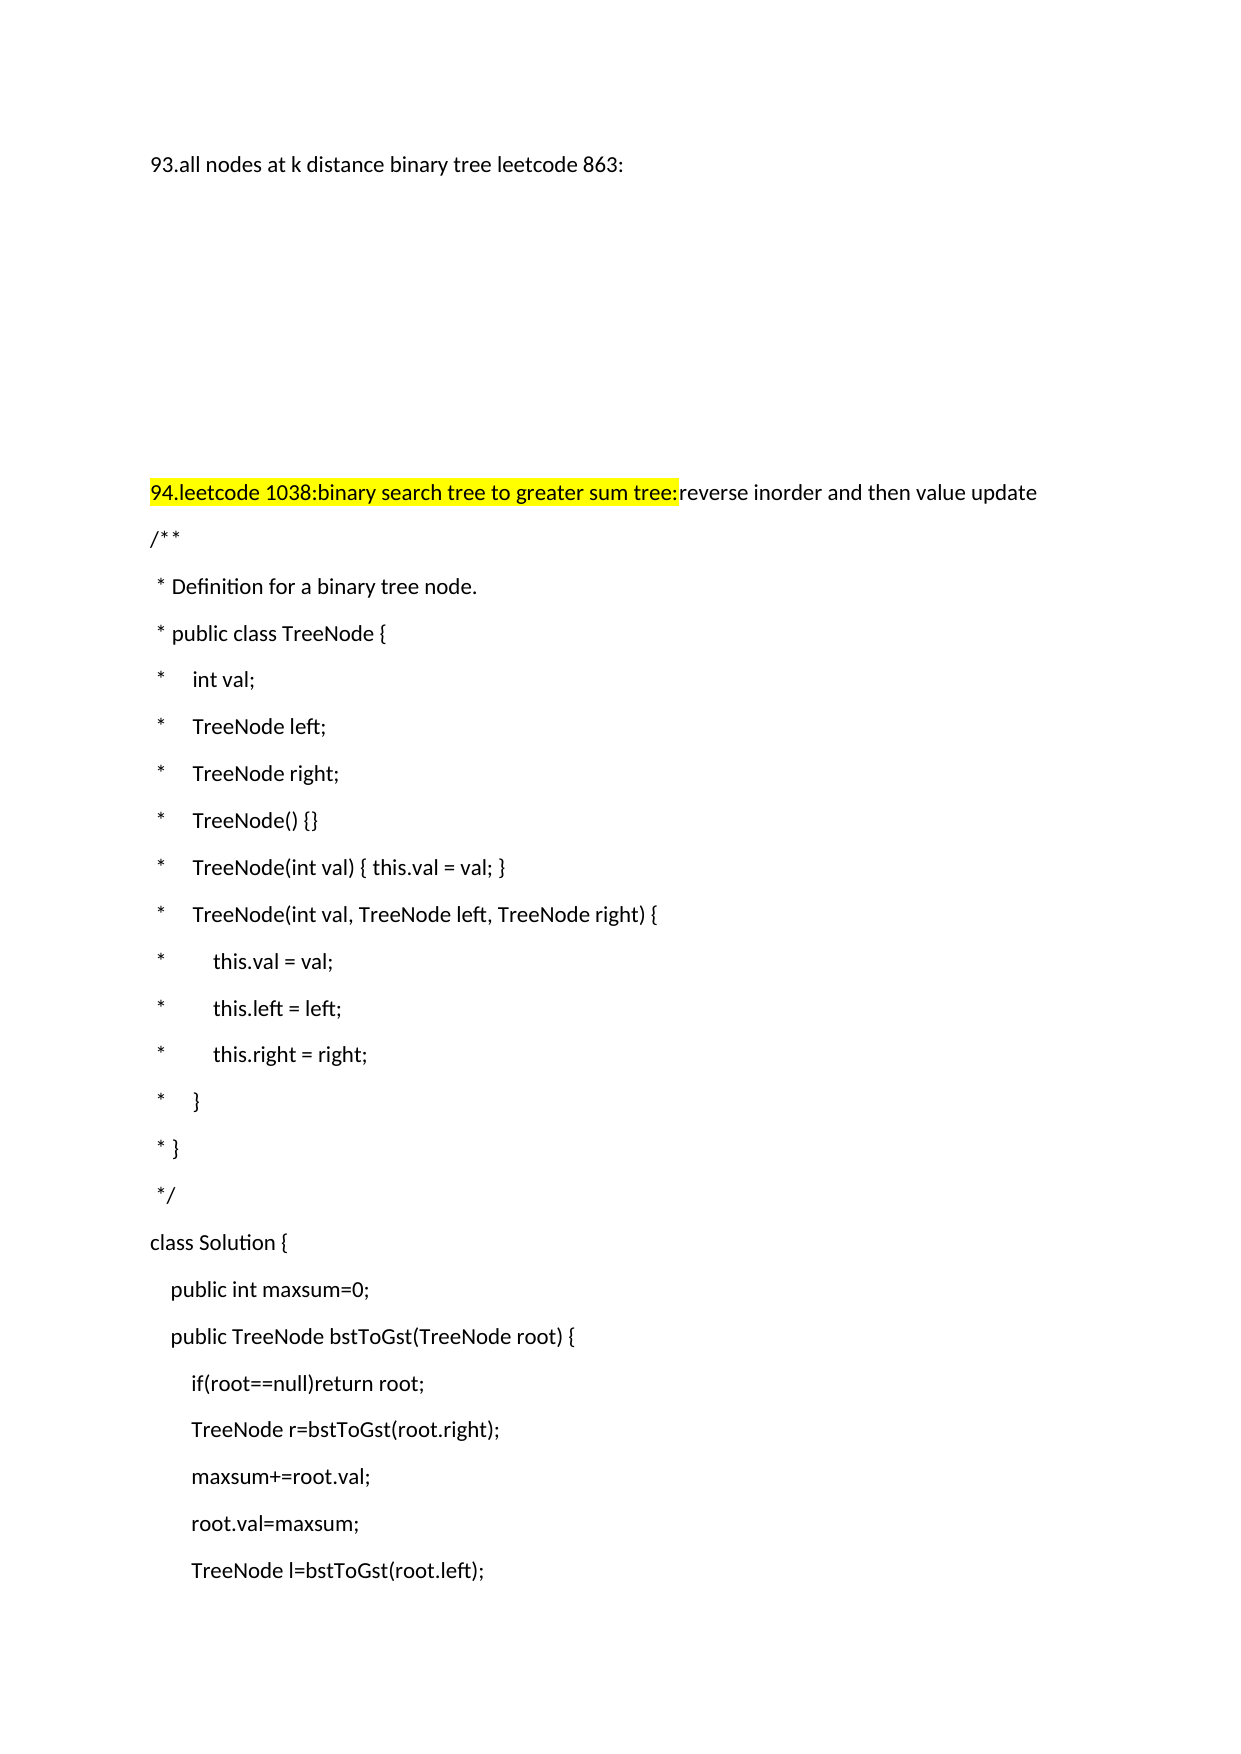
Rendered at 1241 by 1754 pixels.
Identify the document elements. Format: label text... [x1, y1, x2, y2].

text * Definition for a binary tree node. [150, 572, 1090, 600]
text * int val; [150, 666, 1090, 694]
text public TreeNode bstToGst(TreeNode root) { [150, 1322, 1090, 1350]
text * TreeNode() {} [150, 806, 1090, 834]
text maxsum+=root.val; [150, 1462, 1090, 1491]
text 94.leetcode 1038:binary search tree to greater sum tree:reverse inorder and then value update [679, 478, 1090, 506]
text * TreeNode left; [150, 712, 1090, 741]
text 93.all nodes at k distance binary tree leetcode 863: [150, 150, 1090, 178]
text public int maxsum=0; [150, 1275, 1090, 1303]
text */ [150, 1181, 1090, 1209]
text class Solution { [150, 1228, 1090, 1256]
text TreeNode r=bstToGst(root.right); [150, 1416, 1090, 1444]
text * TreeNode right; [150, 759, 1090, 787]
text if(root==null)return root; [150, 1369, 1090, 1397]
text * } [150, 1087, 1090, 1116]
text * public class TreeNode { [150, 619, 1090, 647]
text TreeNode l=bstToGst(root.left); [150, 1556, 1090, 1584]
text * TreeNode(int val, TreeNode left, TreeNode right) { [150, 900, 1090, 928]
text * } [150, 1134, 1090, 1162]
text * this.right = right; [150, 1041, 1090, 1069]
text * TreeNode(int val) { this.val = val; } [150, 853, 1090, 881]
text * this.left = left; [150, 994, 1090, 1022]
text /** [150, 525, 1090, 553]
text * this.val = val; [150, 947, 1090, 975]
text root.val=maxsum; [150, 1509, 1090, 1537]
